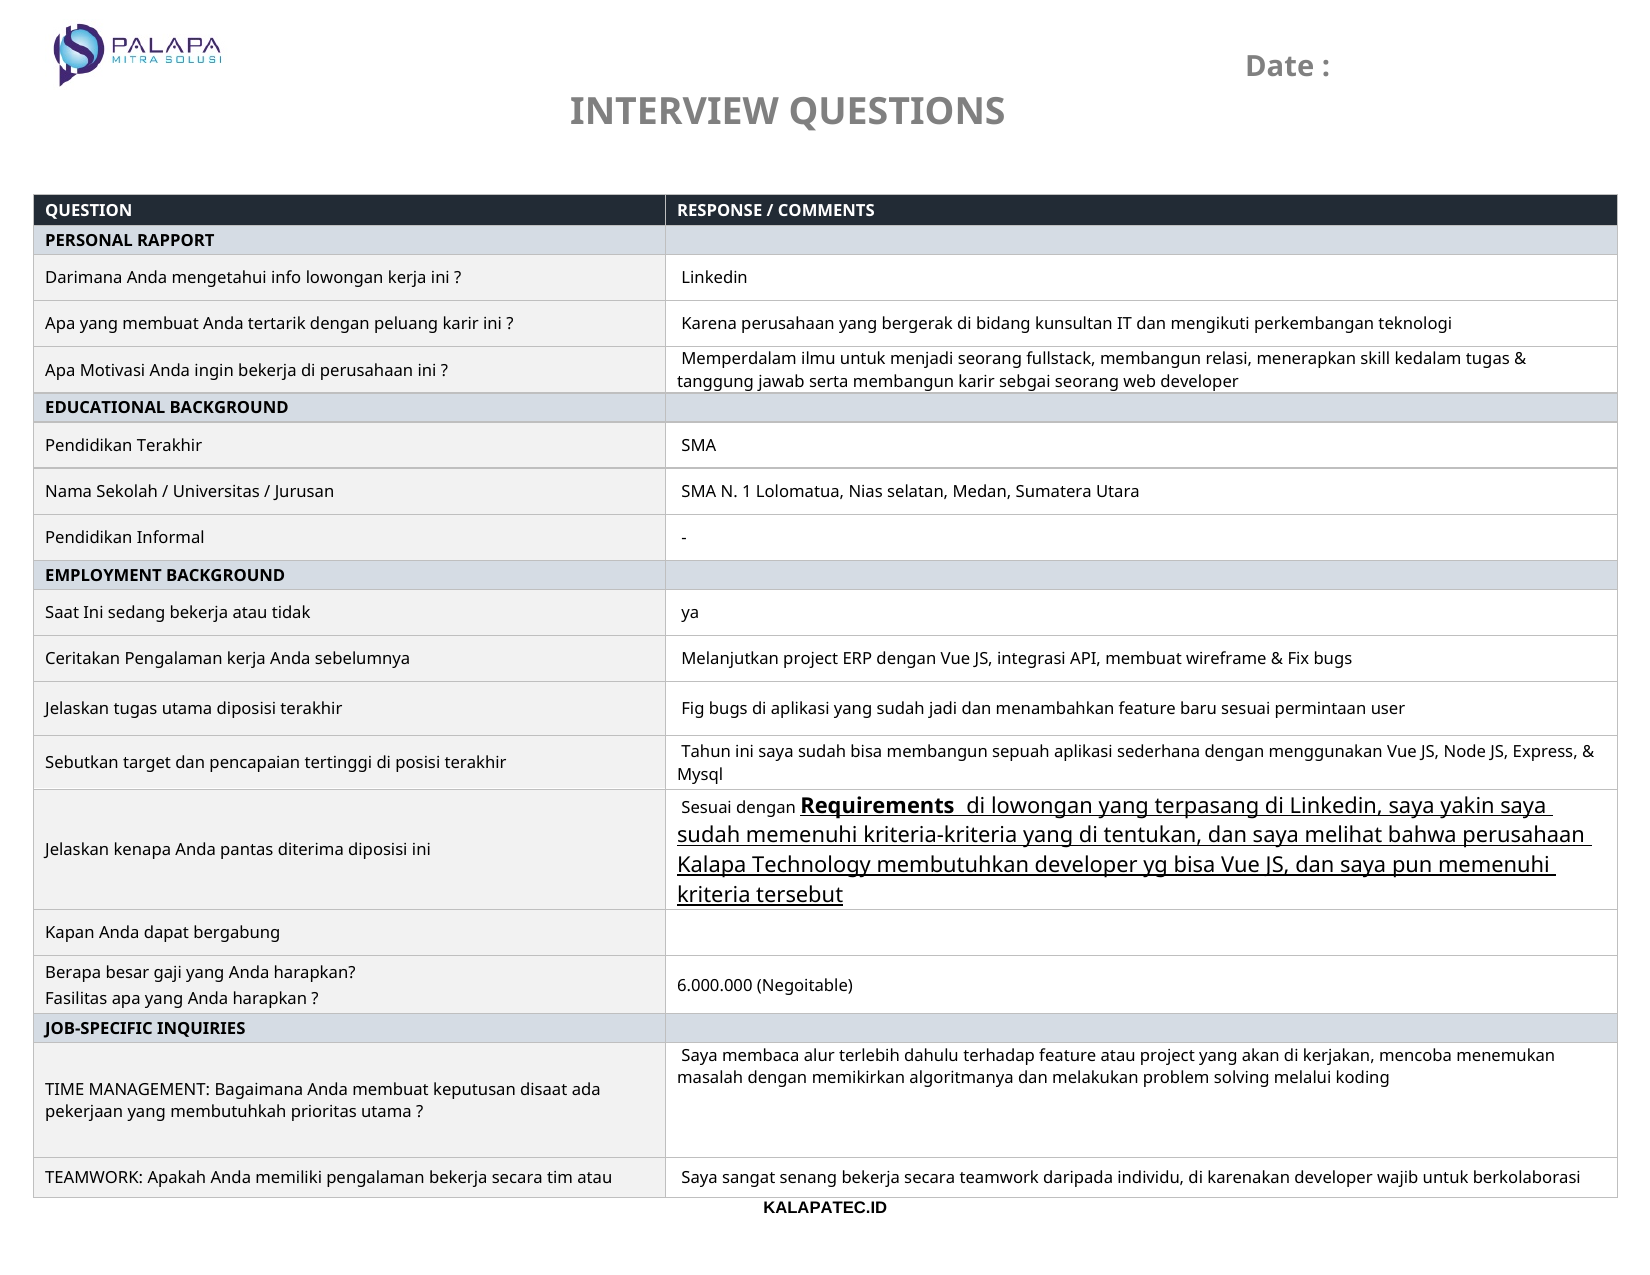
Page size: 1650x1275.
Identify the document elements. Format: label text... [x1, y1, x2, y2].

table_header RESPONSE / COMMENTS [666, 195, 1617, 225]
table_cell PERSONAL RAPPORT [34, 226, 665, 254]
table_cell TIME MANAGEMENT: Bagaimana Anda membuat keputusan disaat ada pekerjaan yang membutuhkah prioritas utama ? [34, 1043, 665, 1157]
table_cell Saat Ini sedang bekerja atau tidak [34, 590, 665, 635]
table_cell Fig bugs di aplikasi yang sudah jadi dan menambahkan feature baru sesuai permintaan user [666, 682, 1617, 735]
table_header QUESTION [34, 195, 665, 225]
table_cell 6.000.000 (Negoitable) [666, 956, 1617, 1013]
table_cell Pendidikan Terakhir [34, 423, 665, 467]
table_cell Nama Sekolah / Universitas / Jurusan [34, 469, 665, 514]
table_cell - [666, 515, 1617, 560]
table_cell EDUCATIONAL BACKGROUND [34, 394, 665, 421]
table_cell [34, 1158, 665, 1197]
table_cell ya [666, 590, 1617, 635]
table_cell Karena perusahaan yang bergerak di bidang kunsultan IT dan mengikuti perkembangan teknologi [666, 301, 1617, 346]
text Date : [495, 45, 1605, 85]
table_cell SMA [666, 423, 1617, 467]
table_cell Sebutkan target dan pencapaian tertinggi di posisi terakhir [34, 736, 665, 788]
table_cell Melanjutkan project ERP dengan Vue JS, integrasi API, membuat wireframe & Fix bugs [666, 636, 1617, 681]
table_cell Jelaskan tugas utama diposisi terakhir [34, 682, 665, 735]
table_cell Darimana Anda mengetahui info lowongan kerja ini ? [34, 255, 665, 300]
table_cell [666, 394, 1617, 421]
table_cell Apa yang membuat Anda tertarik dengan peluang karir ini ? [34, 301, 665, 346]
table_cell Sesuai dengan Requirements di lowongan yang terpasang di Linkedin, saya yakin saya sudah memenuhi kriteria-kriteria yang di tentukan, dan saya melihat bahwa perusahaan Kalapa Technology membutuhkan developer yg bisa Vue JS, dan saya pun memenuhi kriteria tersebut [666, 790, 800, 909]
table_cell [666, 910, 1617, 955]
table_cell Apa Motivasi Anda ingin bekerja di perusahaan ini ? [34, 347, 665, 392]
table_cell Tahun ini saya sudah bisa membangun sepuah aplikasi sederhana dengan menggunakan Vue JS, Node JS, Express, & Mysql [666, 736, 1617, 788]
table_cell JOB-SPECIFIC INQUIRIES [34, 1014, 665, 1042]
table_cell [666, 1014, 1617, 1042]
picture [45, 19, 228, 90]
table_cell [666, 1158, 1617, 1197]
table_cell [666, 561, 1617, 589]
text INTERVIEW QUESTIONS [495, 85, 1605, 136]
table_cell Sesuai dengan Requirements di lowongan yang terpasang di Linkedin, saya yakin saya sudah memenuhi kriteria-kriteria yang di tentukan, dan saya melihat bahwa perusahaan Kalapa Technology membutuhkan developer yg bisa Vue JS, dan saya pun memenuhi kriteria tersebut [843, 790, 1617, 909]
table_cell Kapan Anda dapat bergabung [34, 910, 665, 955]
table_cell SMA N. 1 Lolomatua, Nias selatan, Medan, Sumatera Utara [666, 469, 1617, 514]
table_cell Saya membaca alur terlebih dahulu terhadap feature atau project yang akan di kerjakan, mencoba menemukan masalah dengan memikirkan algoritmanya dan melakukan problem solving melalui koding [666, 1043, 1617, 1157]
table_cell Linkedin [666, 255, 1617, 300]
table_cell Memperdalam ilmu untuk menjadi seorang fullstack, membangun relasi, menerapkan skill kedalam tugas & tanggung jawab serta membangun karir sebgai seorang web developer [666, 347, 1617, 392]
table_cell [666, 226, 1617, 254]
table_cell EMPLOYMENT BACKGROUND [34, 561, 665, 589]
table_cell Ceritakan Pengalaman kerja Anda sebelumnya [34, 636, 665, 681]
table_cell Pendidikan Informal [34, 515, 665, 560]
table_cell Jelaskan kenapa Anda pantas diterima diposisi ini [34, 790, 665, 909]
table_cell Berapa besar gaji yang Anda harapkan? Fasilitas apa yang Anda harapkan ? [34, 956, 665, 1013]
